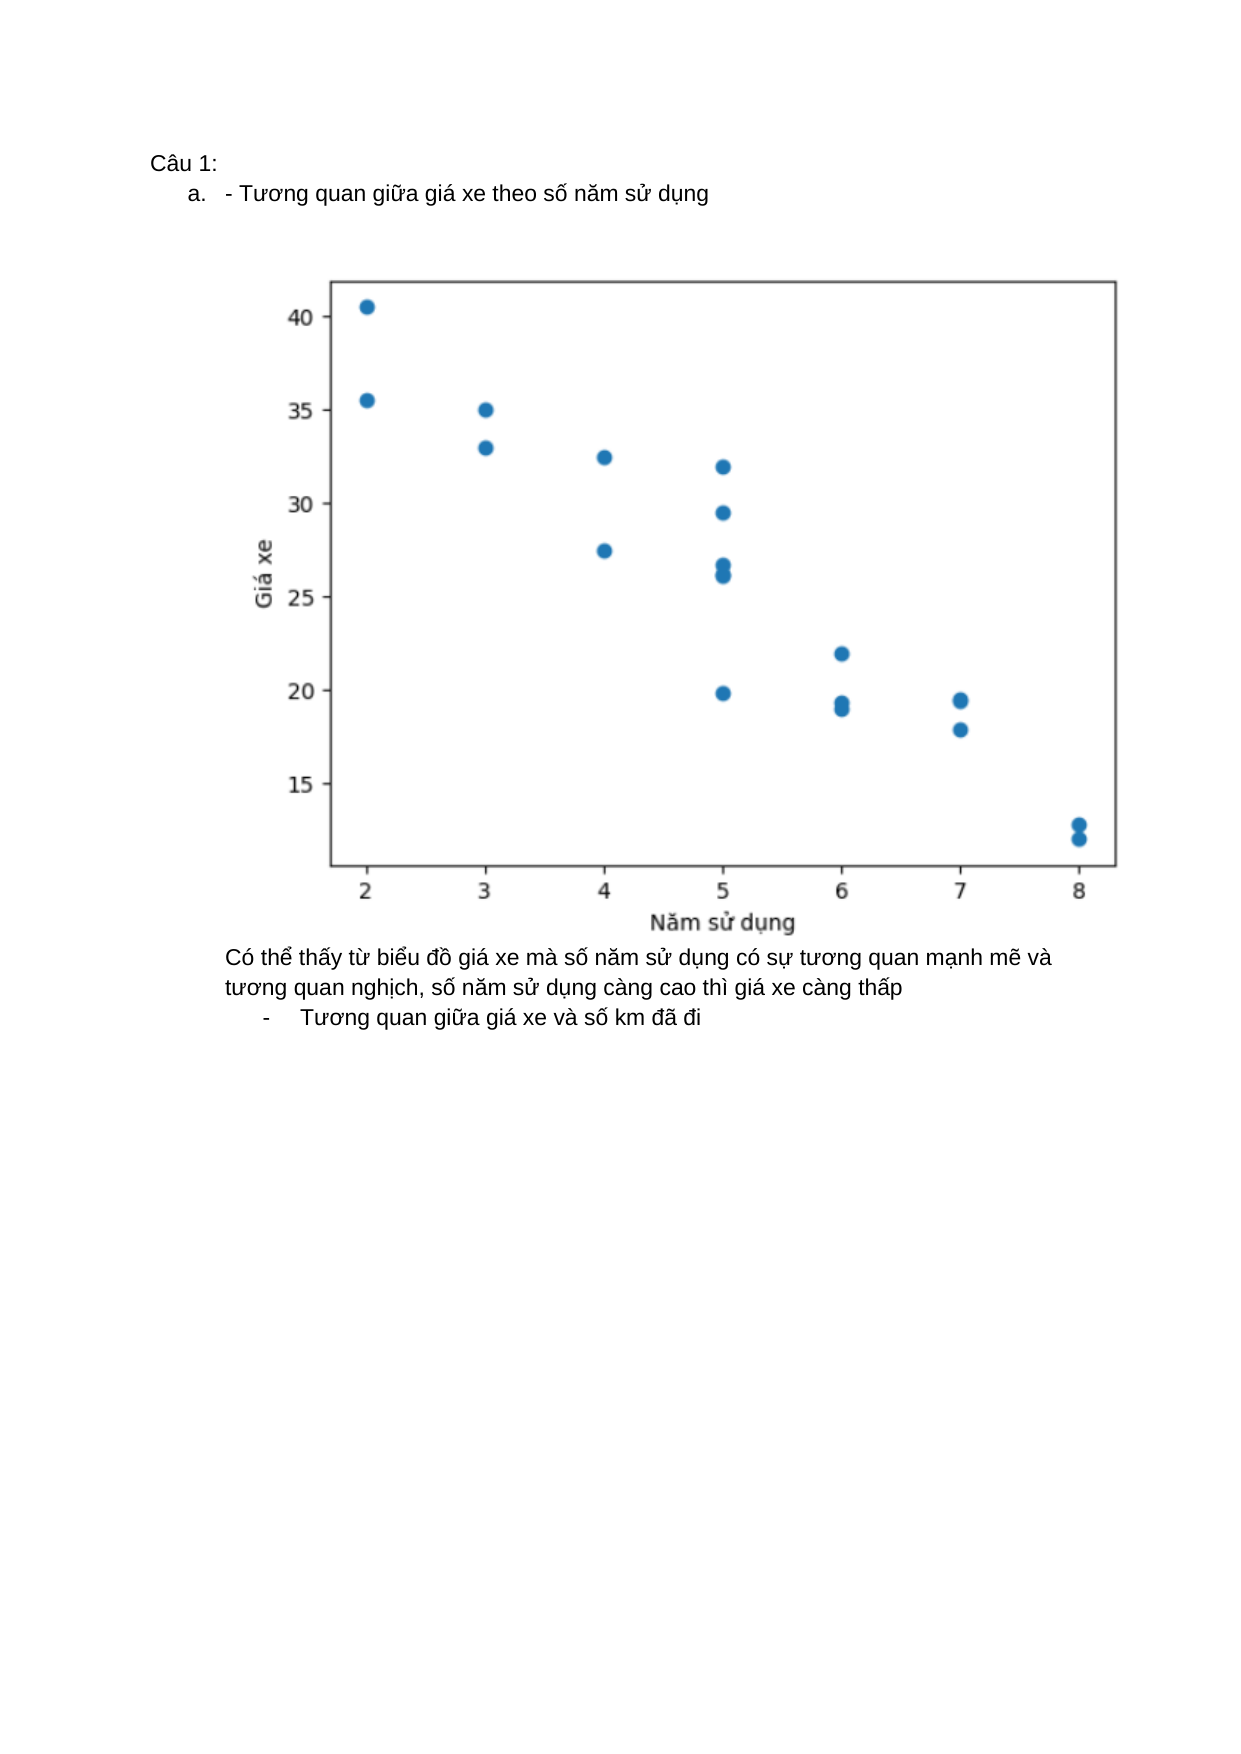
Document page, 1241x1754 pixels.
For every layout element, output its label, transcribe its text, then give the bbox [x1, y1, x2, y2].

list - Tương quan giữa giá xe theo số năm sử dụng [187, 180, 1090, 207]
text Có thể thấy từ biểu đồ giá xe mà số năm sử dụng có sự tương quan mạnh mẽ và tương quan nghịch, số năm sử dụng càng cao thì giá xe càng thấp [225, 943, 1090, 1000]
picture [225, 210, 1166, 940]
text Câu 1: [150, 150, 1090, 176]
list Tương quan giữa giá xe và số km đã đi [262, 1004, 1090, 1030]
